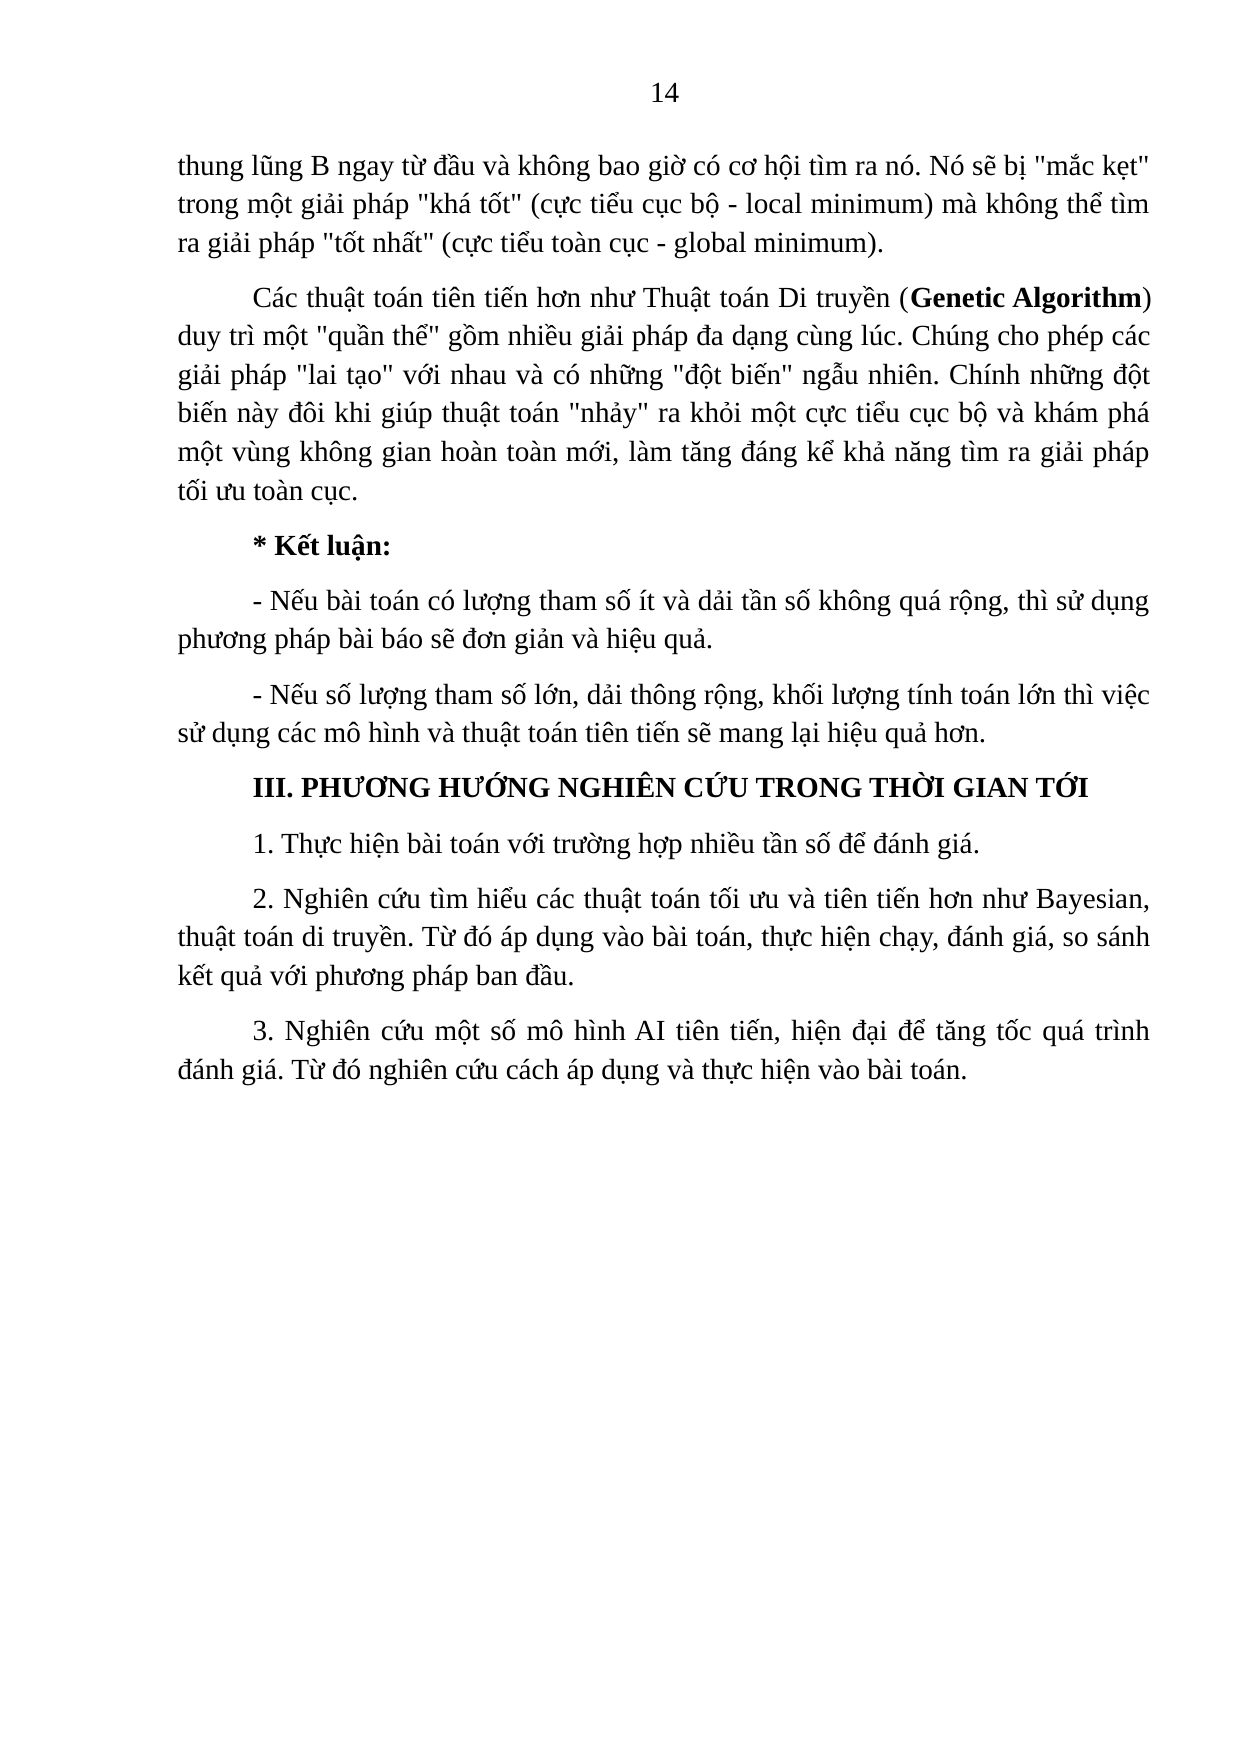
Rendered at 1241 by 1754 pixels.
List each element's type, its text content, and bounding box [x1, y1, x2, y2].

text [177, 148, 1152, 258]
text 1. Thực hiện bài toán với trường hợp nhiều tần số để đánh giá. [177, 826, 1152, 859]
text - Nếu bài toán có lượng tham số ít và dải tần số không quá rộng, thì sử dụng phương pháp bài báo sẽ đơn giản và hiệu quả. [177, 583, 1152, 655]
text Các thuật toán tiên tiến hơn như Thuật toán Di truyền (Genetic Algorithm) duy trì một "quần thể" gồm nhiều giải pháp đa dạng cùng lúc. Chúng cho phép các giải pháp "lai tạo" với nhau và có những "đột biến" ngẫu nhiên. Chính những đột biến này đôi khi giúp thuật toán "nhảy" ra khỏi một cực tiểu cục bộ và khám phá một vùng không gian hoàn toàn mới, làm tăng đáng kể khả năng tìm ra giải pháp tối ưu toàn cục. [177, 280, 1152, 506]
text III. PHƯƠNG HƯỚNG NGHIÊN CỨU TRONG THỜI GIAN TỚI [177, 771, 1152, 804]
text - Nếu số lượng tham số lớn, dải thông rộng, khối lượng tính toán lớn thì việc sử dụng các mô hình và thuật toán tiên tiến sẽ mang lại hiệu quả hơn. [177, 677, 1152, 749]
text * Kết luận: [177, 528, 1152, 561]
text 3. Nghiên cứu một số mô hình AI tiên tiến, hiện đại để tăng tốc quá trình đánh giá. Từ đó nghiên cứu cách áp dụng và thực hiện vào bài toán. [177, 1013, 1152, 1085]
text 2. Nghiên cứu tìm hiểu các thuật toán tối ưu và tiên tiến hơn như Bayesian, thuật toán di truyền. Từ đó áp dụng vào bài toán, thực hiện chạy, đánh giá, so sánh kết quả với phương pháp ban đầu. [177, 881, 1152, 992]
